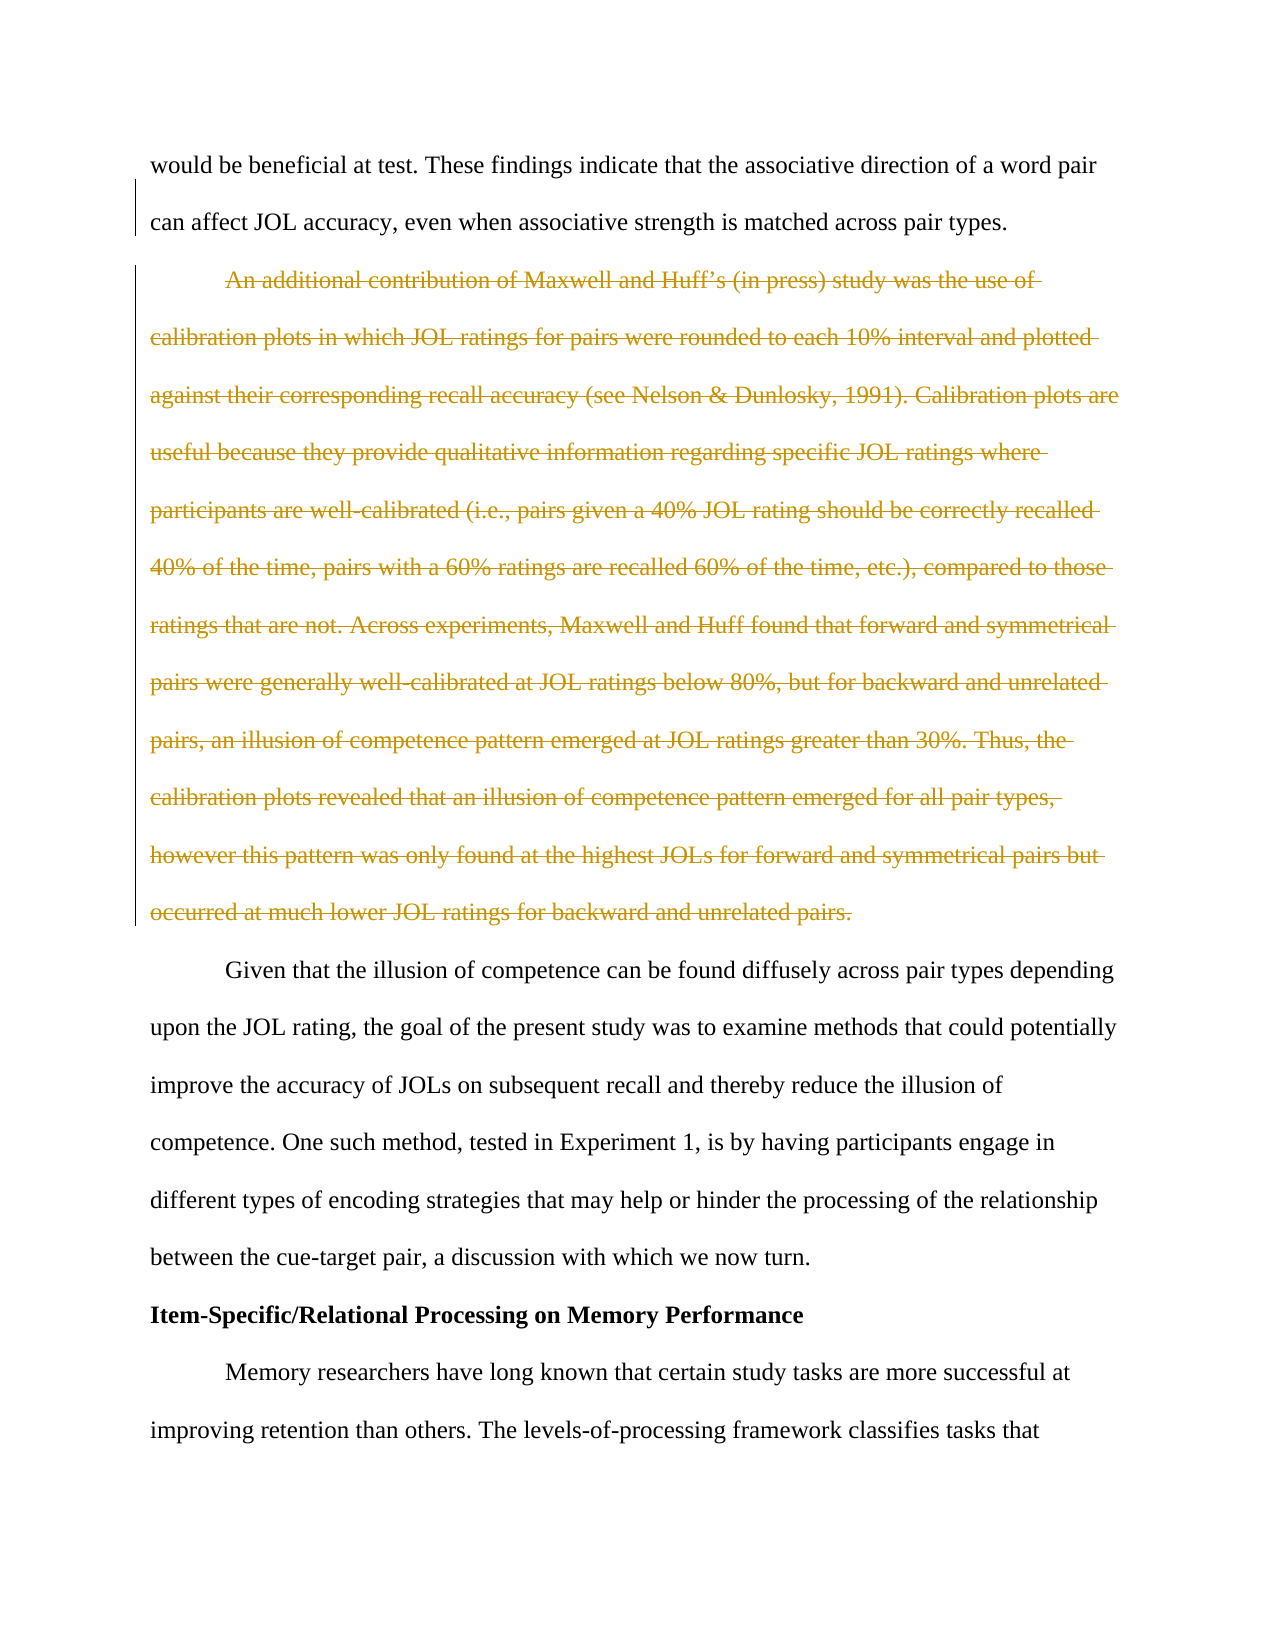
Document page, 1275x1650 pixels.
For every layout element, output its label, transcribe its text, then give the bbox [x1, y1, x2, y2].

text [150, 150, 1125, 236]
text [150, 1357, 1125, 1444]
text Given that the illusion of competence can be found diffusely across pair types depending upon the JOL rating, the goal of the present study was to examine methods that could potentially improve the accuracy of JOLs on subsequent recall and thereby reduce the illusion of competence. One such method, tested in Experiment 1, is by having participants engage in different types of encoding strategies that may help or hinder the processing of the relationship between the cue-target pair, a discussion with which we now turn. [150, 955, 1125, 1271]
text Item-Specific/Relational Processing on Memory Performance [150, 1300, 1125, 1329]
